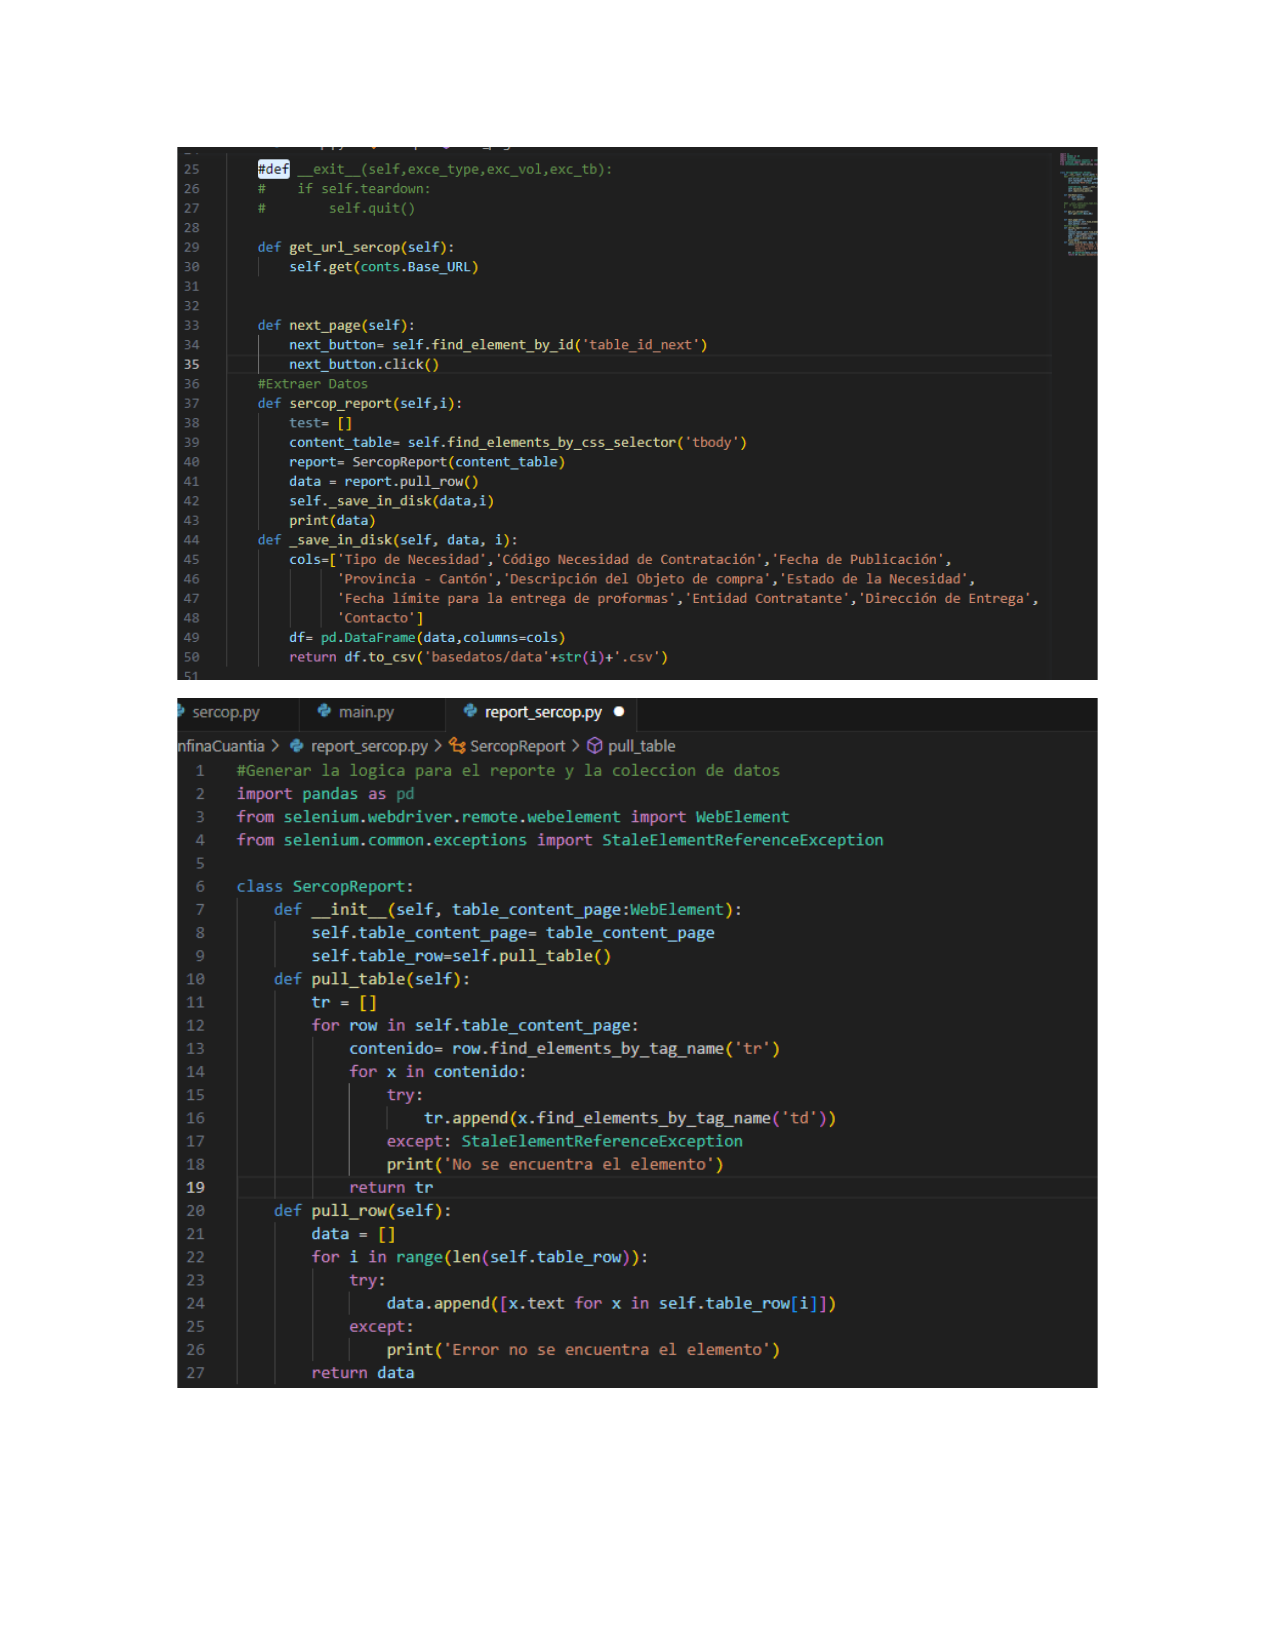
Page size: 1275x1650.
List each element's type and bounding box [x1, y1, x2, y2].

picture [177, 147, 1098, 680]
picture [177, 698, 1098, 1388]
